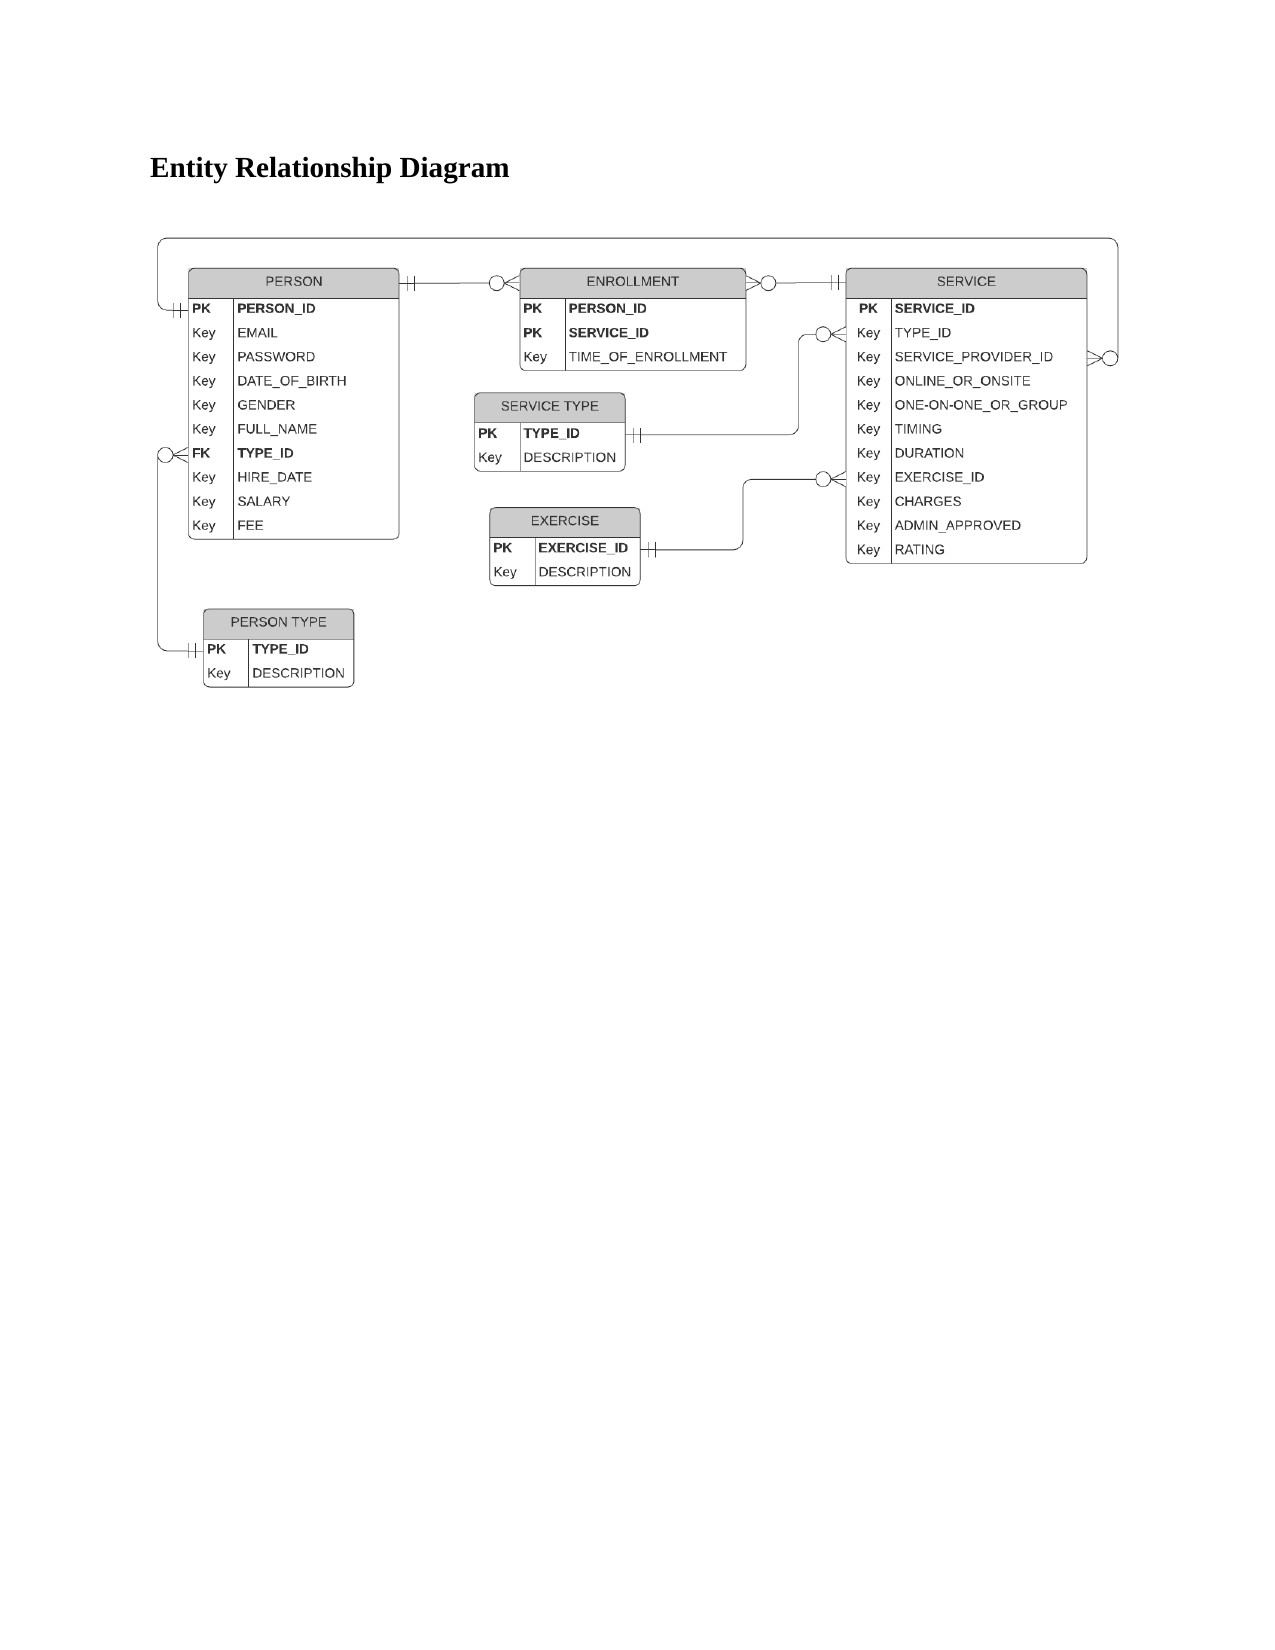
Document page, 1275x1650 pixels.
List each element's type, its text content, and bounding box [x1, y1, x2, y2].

picture [106, 209, 1165, 716]
subtitle Entity Relationship Diagram [150, 150, 1125, 183]
